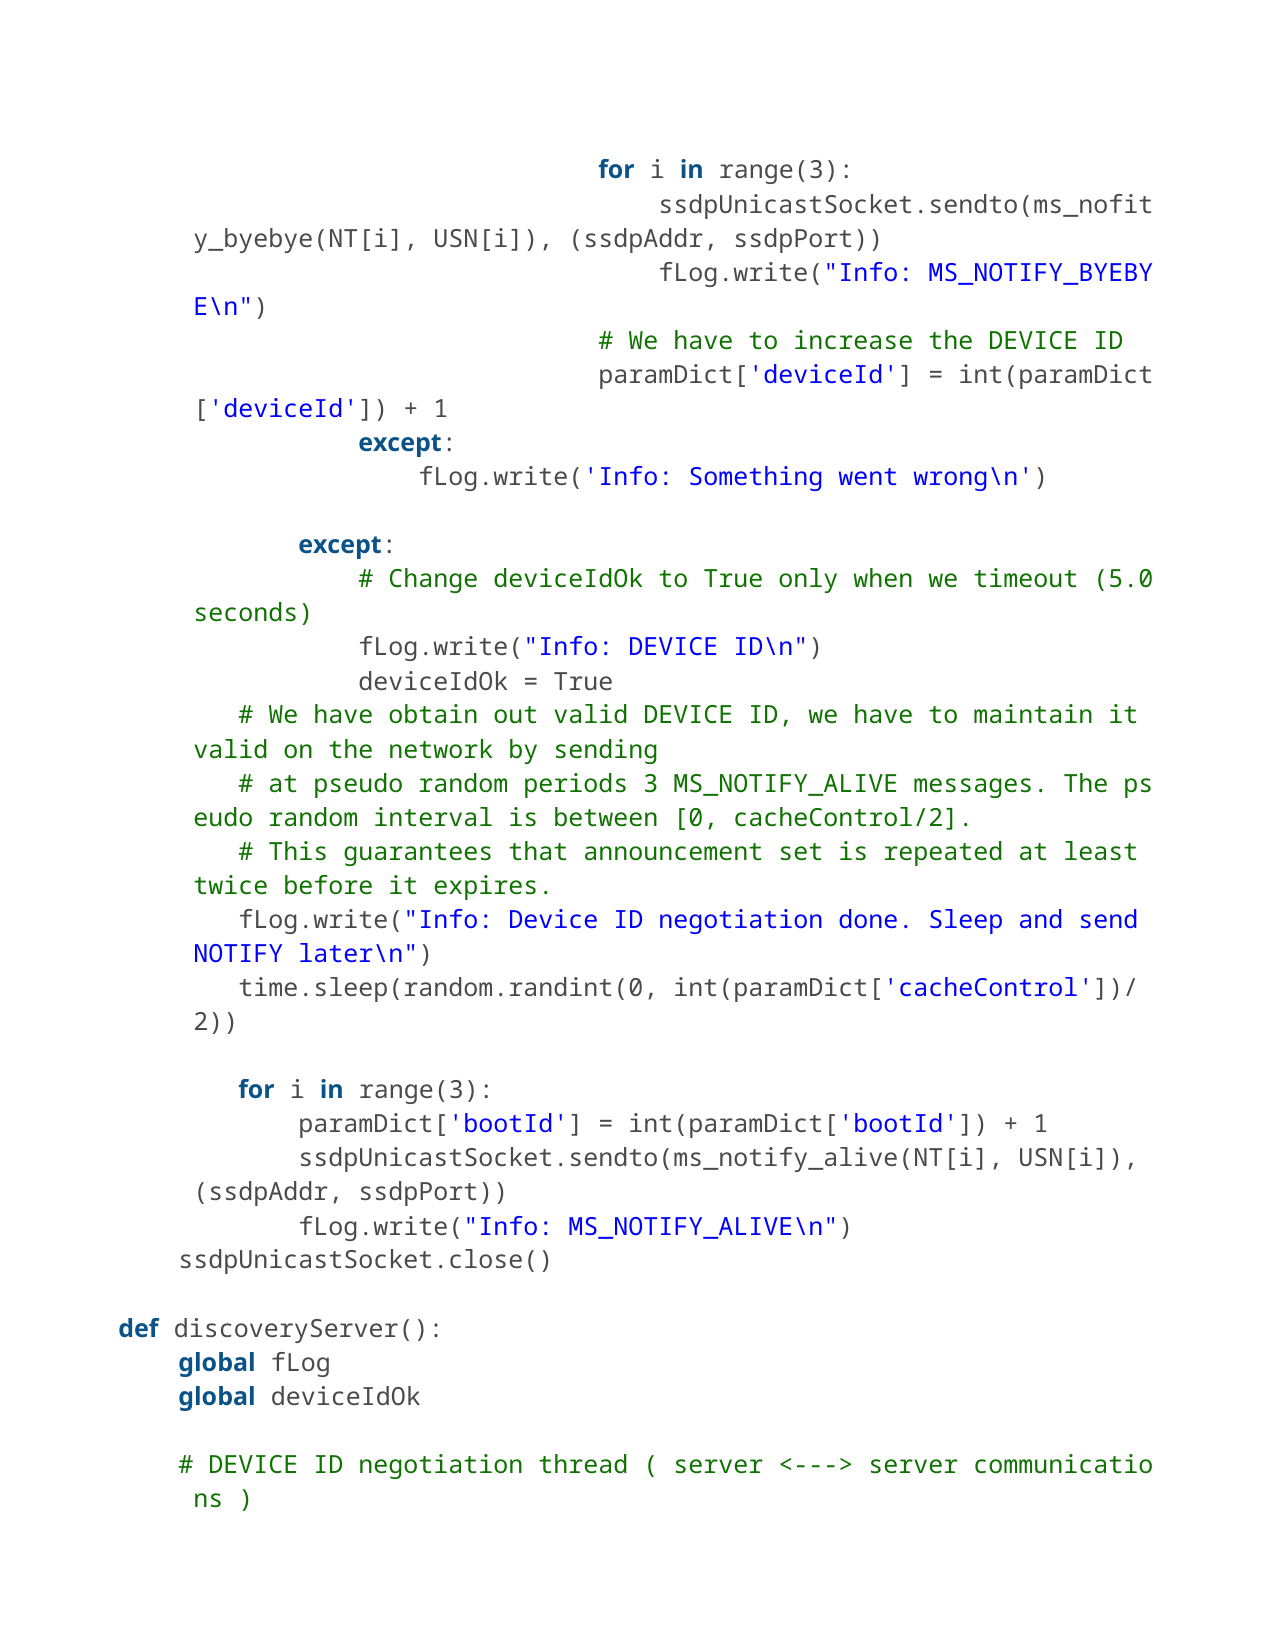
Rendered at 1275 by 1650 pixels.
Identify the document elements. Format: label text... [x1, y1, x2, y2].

list global deviceIdOk [118, 1378, 1157, 1412]
list ssdpUnicastSocket.sendto(ms_notify_alive(NT[i], USN[i]), (ssdpAddr, ssdpPort)) [118, 1140, 1157, 1208]
list except: [118, 425, 1157, 459]
list # We have obtain out valid DEVICE ID, we have to maintain it valid on the network by sending [118, 697, 1157, 765]
list for i in range(3): [118, 1072, 1157, 1106]
list fLog.write("Info: MS_NOTIFY_BYEBYE\n") [118, 254, 1157, 322]
list fLog.write("Info: MS_NOTIFY_ALIVE\n") [118, 1208, 1157, 1242]
list deviceIdOk = True [118, 663, 1157, 697]
list ssdpUnicastSocket.close() [118, 1242, 1157, 1276]
list # Change deviceIdOk to True only when we timeout (5.0 seconds) [118, 561, 1157, 629]
list paramDict['bootId'] = int(paramDict['bootId']) + 1 [118, 1106, 1157, 1140]
list except: [118, 527, 1157, 561]
list fLog.write("Info: DEVICE ID\n") [118, 629, 1157, 663]
list fLog.write("Info: Device ID negotiation done. Sleep and send NOTIFY later\n") [118, 902, 1157, 970]
list fLog.write('Info: Something went wrong\n') [118, 459, 1157, 493]
list # DEVICE ID negotiation thread ( server <---> server communications ) [118, 1447, 1157, 1515]
list ssdpUnicastSocket.sendto(ms_nofity_byebye(NT[i], USN[i]), (ssdpAddr, ssdpPort)) [118, 186, 1157, 254]
list # We have to increase the DEVICE ID [118, 322, 1157, 357]
list # at pseudo random periods 3 MS_NOTIFY_ALIVE messages. The pseudo random interval is between [0, cacheControl/2]. [118, 765, 1157, 833]
list for i in range(3): [118, 152, 1157, 186]
list def discoveryServer(): [118, 1310, 1157, 1344]
list paramDict['deviceId'] = int(paramDict['deviceId']) + 1 [118, 357, 1157, 425]
list global fLog [118, 1344, 1157, 1378]
list # This guarantees that announcement set is repeated at least twice before it expires. [118, 833, 1157, 902]
list time.sleep(random.randint(0, int(paramDict['cacheControl'])/2)) [118, 970, 1157, 1038]
